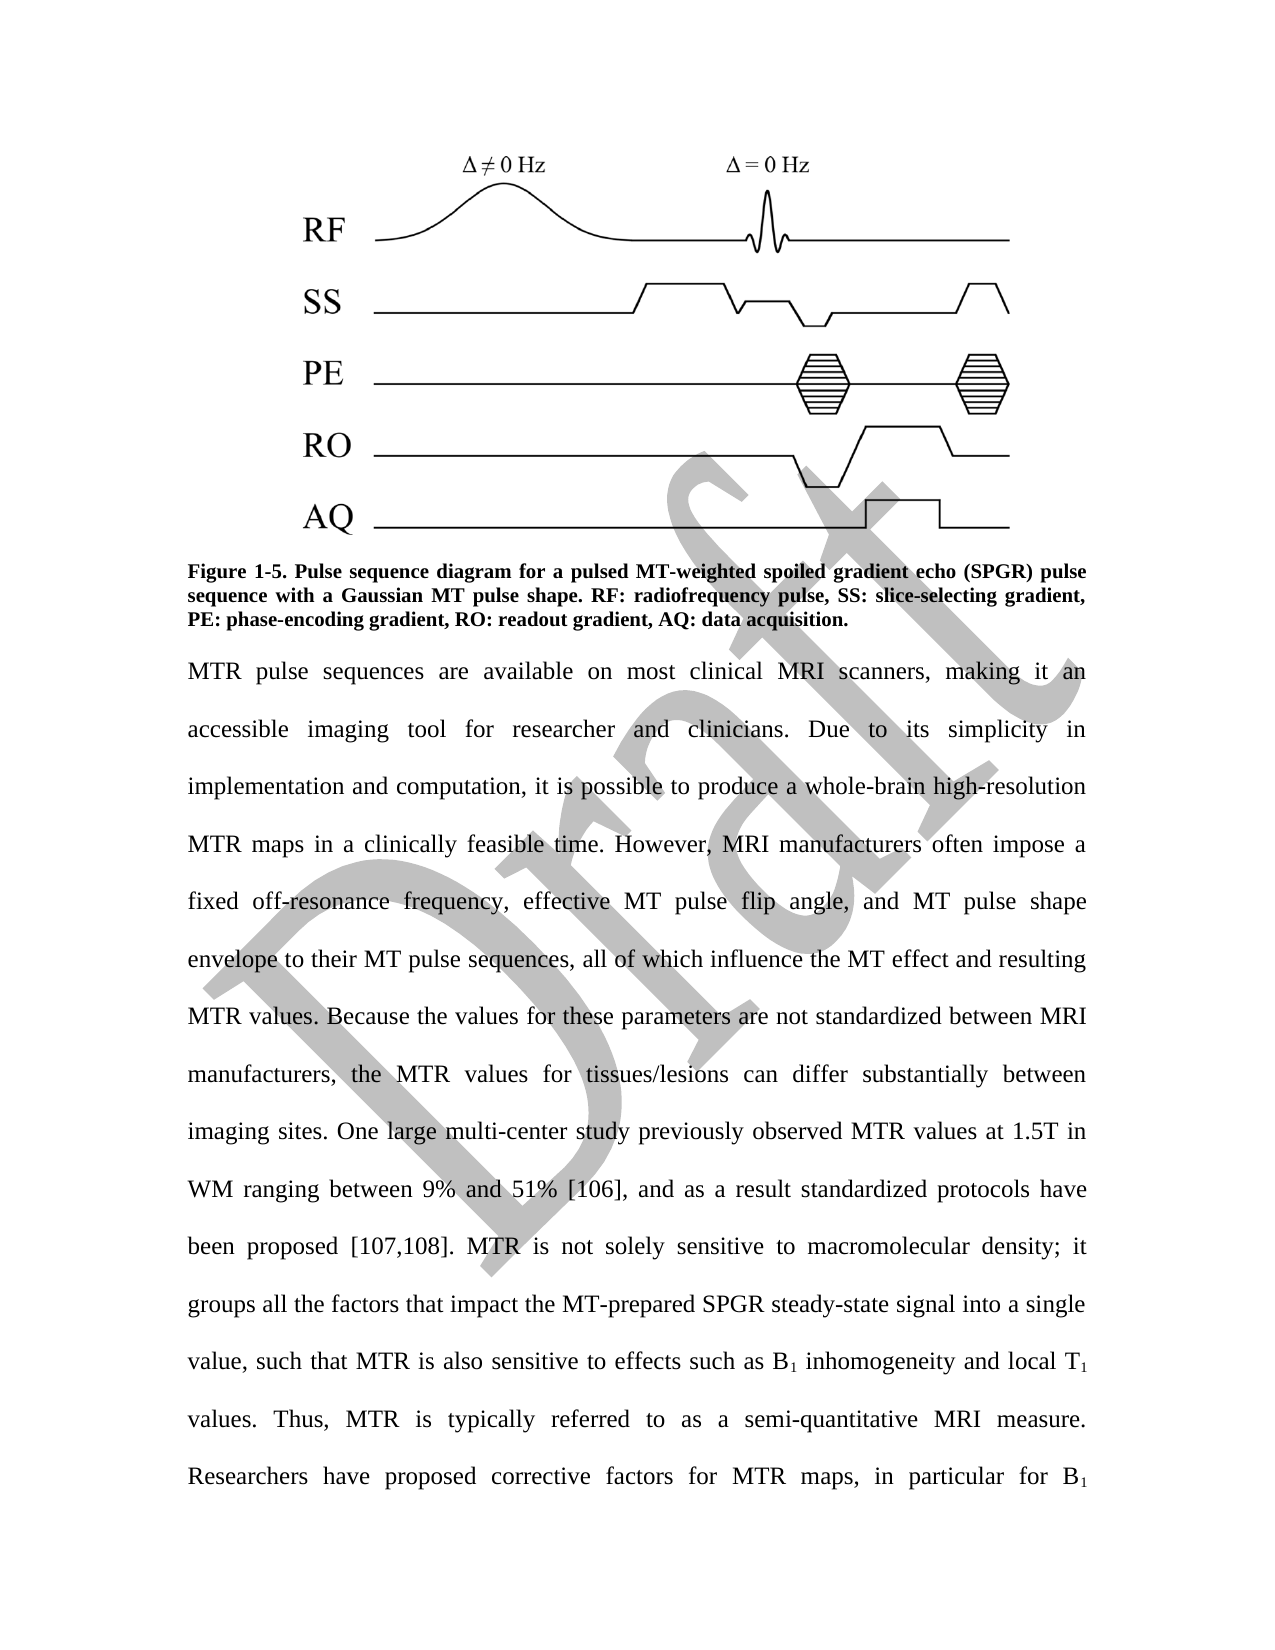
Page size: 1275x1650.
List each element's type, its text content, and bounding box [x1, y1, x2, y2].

text Figure 1-5. Pulse sequence diagram for a pulsed MT-weighted spoiled gradient echo (SPGR) pulse sequence with a Gaussian MT pulse shape. RF: radiofrequency pulse, SS: slice-selecting gradient, PE: phase-encoding gradient, RO: readout gradient, AQ: data acquisition. [187, 559, 1087, 631]
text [187, 656, 1087, 1490]
picture [302, 156, 1010, 535]
